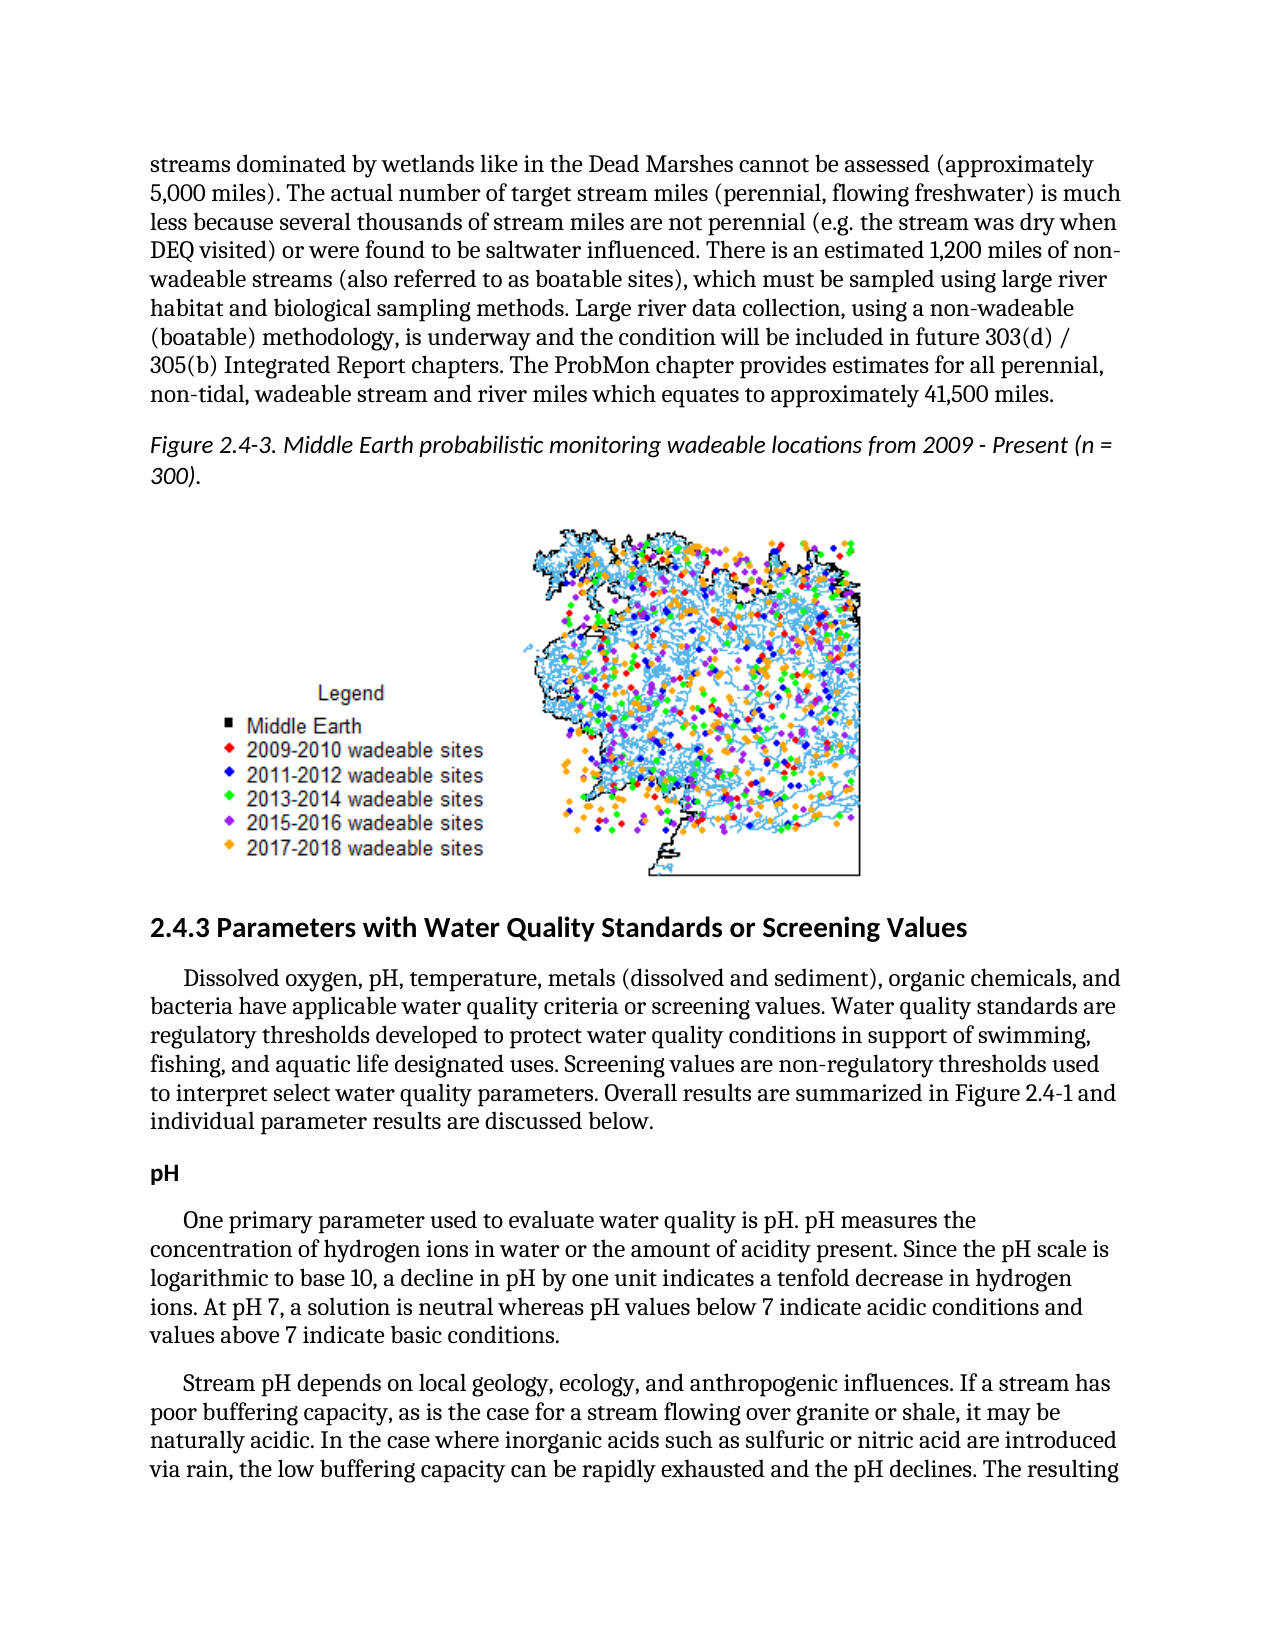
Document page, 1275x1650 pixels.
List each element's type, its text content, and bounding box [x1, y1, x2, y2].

subtitle 2.4.3 Parameters with Water Quality Standards or Screening Values [150, 909, 1125, 945]
text One primary parameter used to evaluate water quality is pH. pH measures the concentration of hydrogen ions in water or the amount of acidity present. Since the pH scale is logarithmic to base 10, a decline in pH by one unit indicates a tenfold decrease in hydrogen ions. At pH 7, a solution is neutral whereas pH values below 7 indicate acidic conditions and values above 7 indicate basic conditions. [150, 1206, 1125, 1350]
text Dissolved oxygen, pH, temperature, metals (dissolved and sediment), organic chemicals, and bacteria have applicable water quality criteria or screening values. Water quality standards are regulatory thresholds developed to protect water quality conditions in support of swimming, fishing, and aquatic life designated uses. Screening values are non-regulatory thresholds used to interpret select water quality parameters. Overall results are summarized in Figure 2.4-1 and individual parameter results are discussed below. [150, 963, 1125, 1136]
picture [168, 509, 1041, 889]
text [150, 1369, 1125, 1484]
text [150, 150, 1125, 409]
subtitle pH [150, 1157, 1125, 1187]
subtitle Figure 2.4-3. Middle Earth probabilistic monitoring wadeable locations from 2009 - Present (n = 300). [150, 429, 1125, 491]
